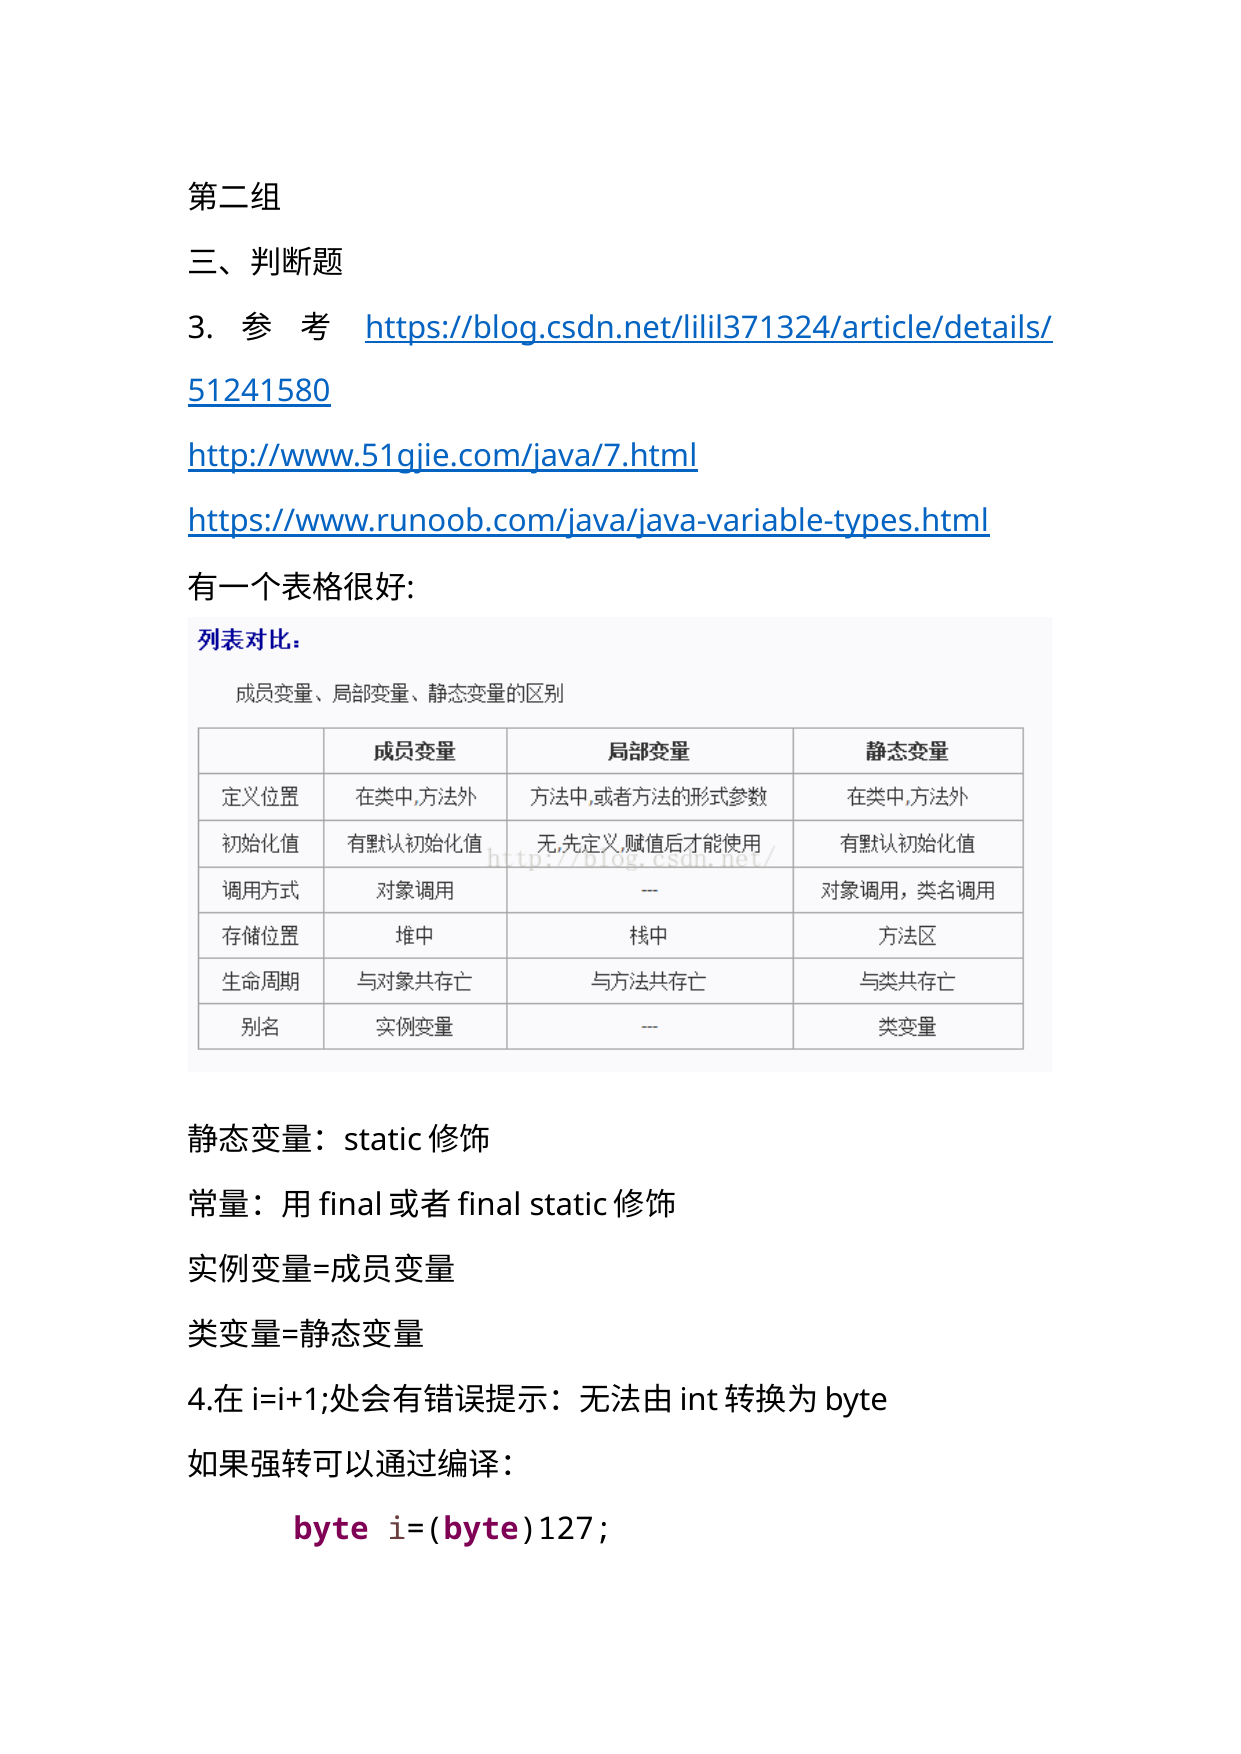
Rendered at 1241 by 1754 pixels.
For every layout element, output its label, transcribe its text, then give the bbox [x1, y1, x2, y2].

text 静态变量：static修饰 [187, 1104, 1053, 1169]
text 实例变量=成员变量 [187, 1234, 1053, 1299]
picture [187, 617, 1053, 1072]
text 如果强转可以通过编译： [187, 1429, 1053, 1494]
text 4.在i=i+1;处会有错误提示：无法由int转换为byte [187, 1364, 1053, 1429]
text 三、判断题 [187, 227, 1053, 292]
text https://www.runoob.com/java/java-variable-types.html [187, 487, 1053, 552]
text 常量：用final或者final static修饰 [187, 1169, 1053, 1234]
text 类变量=静态变量 [187, 1299, 1053, 1364]
text byte i=(byte)127; [187, 1494, 1053, 1559]
text 第二组 [187, 162, 1053, 227]
text http://www.51gjie.com/java/7.html [187, 422, 1053, 487]
text 有一个表格很好: [187, 552, 1053, 617]
text 3.参考https://blog.csdn.net/lilil371324/article/details/51241580 [187, 292, 1053, 422]
